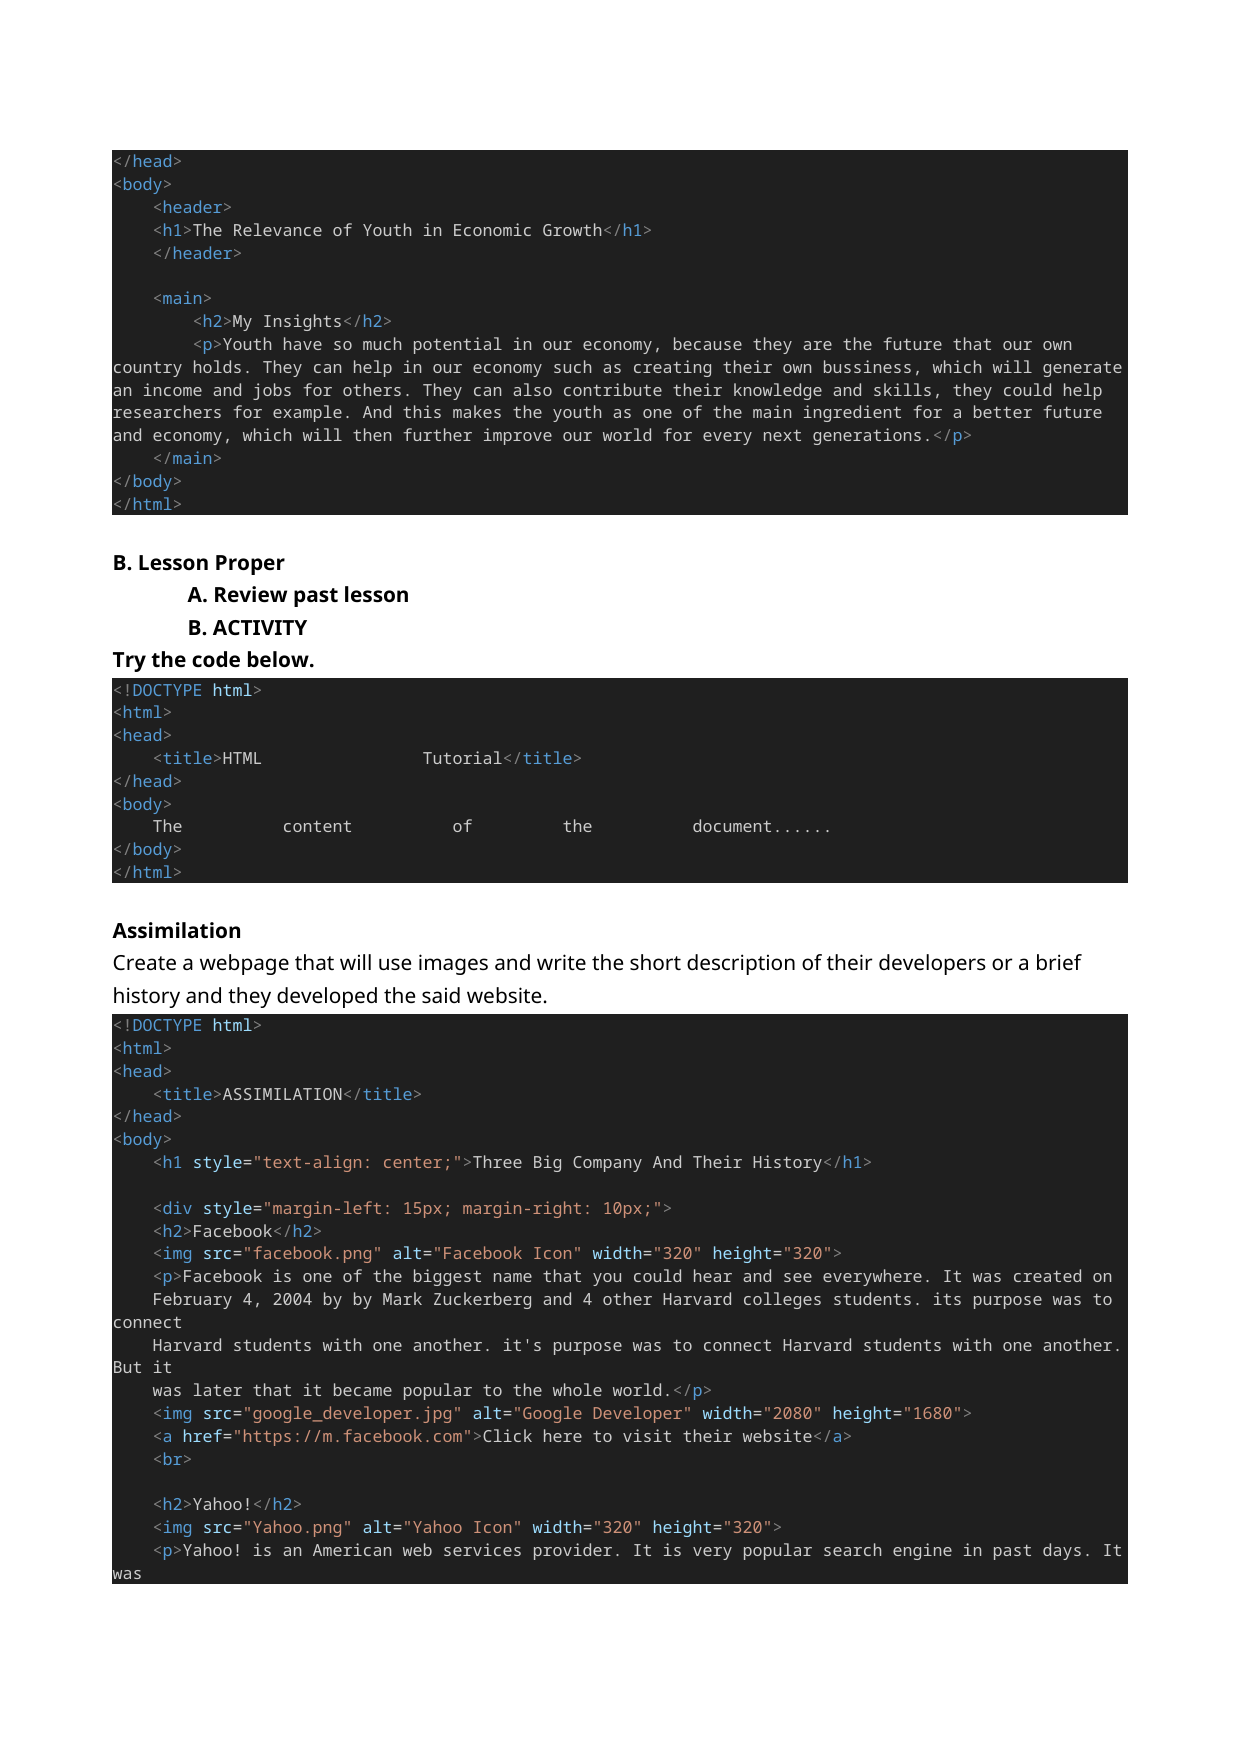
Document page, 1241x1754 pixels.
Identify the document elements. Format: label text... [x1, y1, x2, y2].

text <br> [112, 1447, 1128, 1470]
text <img src="google_developer.jpg" alt="Google Developer" width="2080" height="1680"> [112, 1402, 1128, 1424]
text <a href="https://m.facebook.com">Click here to visit their website</a> [112, 1424, 1128, 1447]
text <img src="Yahoo.png" alt="Yahoo Icon" width="320" height="320"> [112, 1516, 1128, 1538]
text <head> [112, 1059, 1128, 1082]
text <body> [112, 173, 1128, 196]
text <!DOCTYPE html> [112, 678, 1128, 701]
text </body> [112, 838, 1128, 861]
text <html> [112, 701, 1128, 724]
text <body> [112, 1128, 1128, 1151]
text Create a webpage that will use images and write the short description of their developers or a brief history and they developed the said website. [112, 948, 1128, 1009]
text </html> [112, 861, 1128, 883]
text The content of the document...... [112, 815, 1128, 838]
text February 4, 2004 by by Mark Zuckerberg and 4 other Harvard colleges students. its purpose was to connect [112, 1287, 1128, 1333]
text <h2>My Insights</h2> [112, 310, 1128, 332]
text B. ACTIVITY [187, 613, 1128, 641]
text <main> [112, 287, 1128, 310]
text <body> [112, 792, 1128, 815]
text </head> [112, 769, 1128, 792]
text <p>Yahoo! is an American web services provider. It is very popular search engine in past days. It was [112, 1538, 1128, 1584]
text <p>Youth have so much potential in our economy, because they are the future that our own country holds. They can help in our economy such as creating their own bussiness, which will generate an income and jobs for others. They can also contribute their knowledge and skills, they could help researchers for example. And this makes the youth as one of the main ingredient for a better future and economy, which will then further improve our world for every next generations.</p> [112, 332, 1128, 447]
text <p>Facebook is one of the biggest name that you could hear and see everywhere. It was created on [112, 1265, 1128, 1287]
text A. Review past lesson [187, 580, 1128, 609]
text </header> [112, 241, 1128, 264]
text <img src="facebook.png" alt="Facebook Icon" width="320" height="320"> [112, 1242, 1128, 1265]
text </main> [112, 447, 1128, 469]
text <header> [112, 196, 1128, 218]
text <title>ASSIMILATION</title> [112, 1082, 1128, 1105]
text <div style="margin-left: 15px; margin-right: 10px;"> [112, 1196, 1128, 1219]
text </html> [112, 492, 1128, 515]
text <h2>Yahoo!</h2> [112, 1493, 1128, 1516]
text </body> [112, 469, 1128, 492]
text <head> [112, 724, 1128, 746]
text <title>HTML Tutorial</title> [112, 746, 1128, 769]
text was later that it became popular to the whole world.</p> [112, 1379, 1128, 1402]
text <h1 style="text-align: center;">Three Big Company And Their History</h1> [112, 1151, 1128, 1173]
text <!DOCTYPE html> [112, 1014, 1128, 1037]
text <h2>Facebook</h2> [112, 1219, 1128, 1242]
text Try the code below. [112, 645, 1128, 674]
text </head> [112, 150, 1128, 173]
text Assimilation [112, 916, 1128, 944]
text B. Lesson Proper [112, 548, 1128, 576]
text Harvard students with one another. it's purpose was to connect Harvard students with one another. But it [112, 1333, 1128, 1379]
text <html> [112, 1037, 1128, 1059]
text </head> [112, 1105, 1128, 1128]
text <h1>The Relevance of Youth in Economic Growth</h1> [112, 218, 1128, 241]
